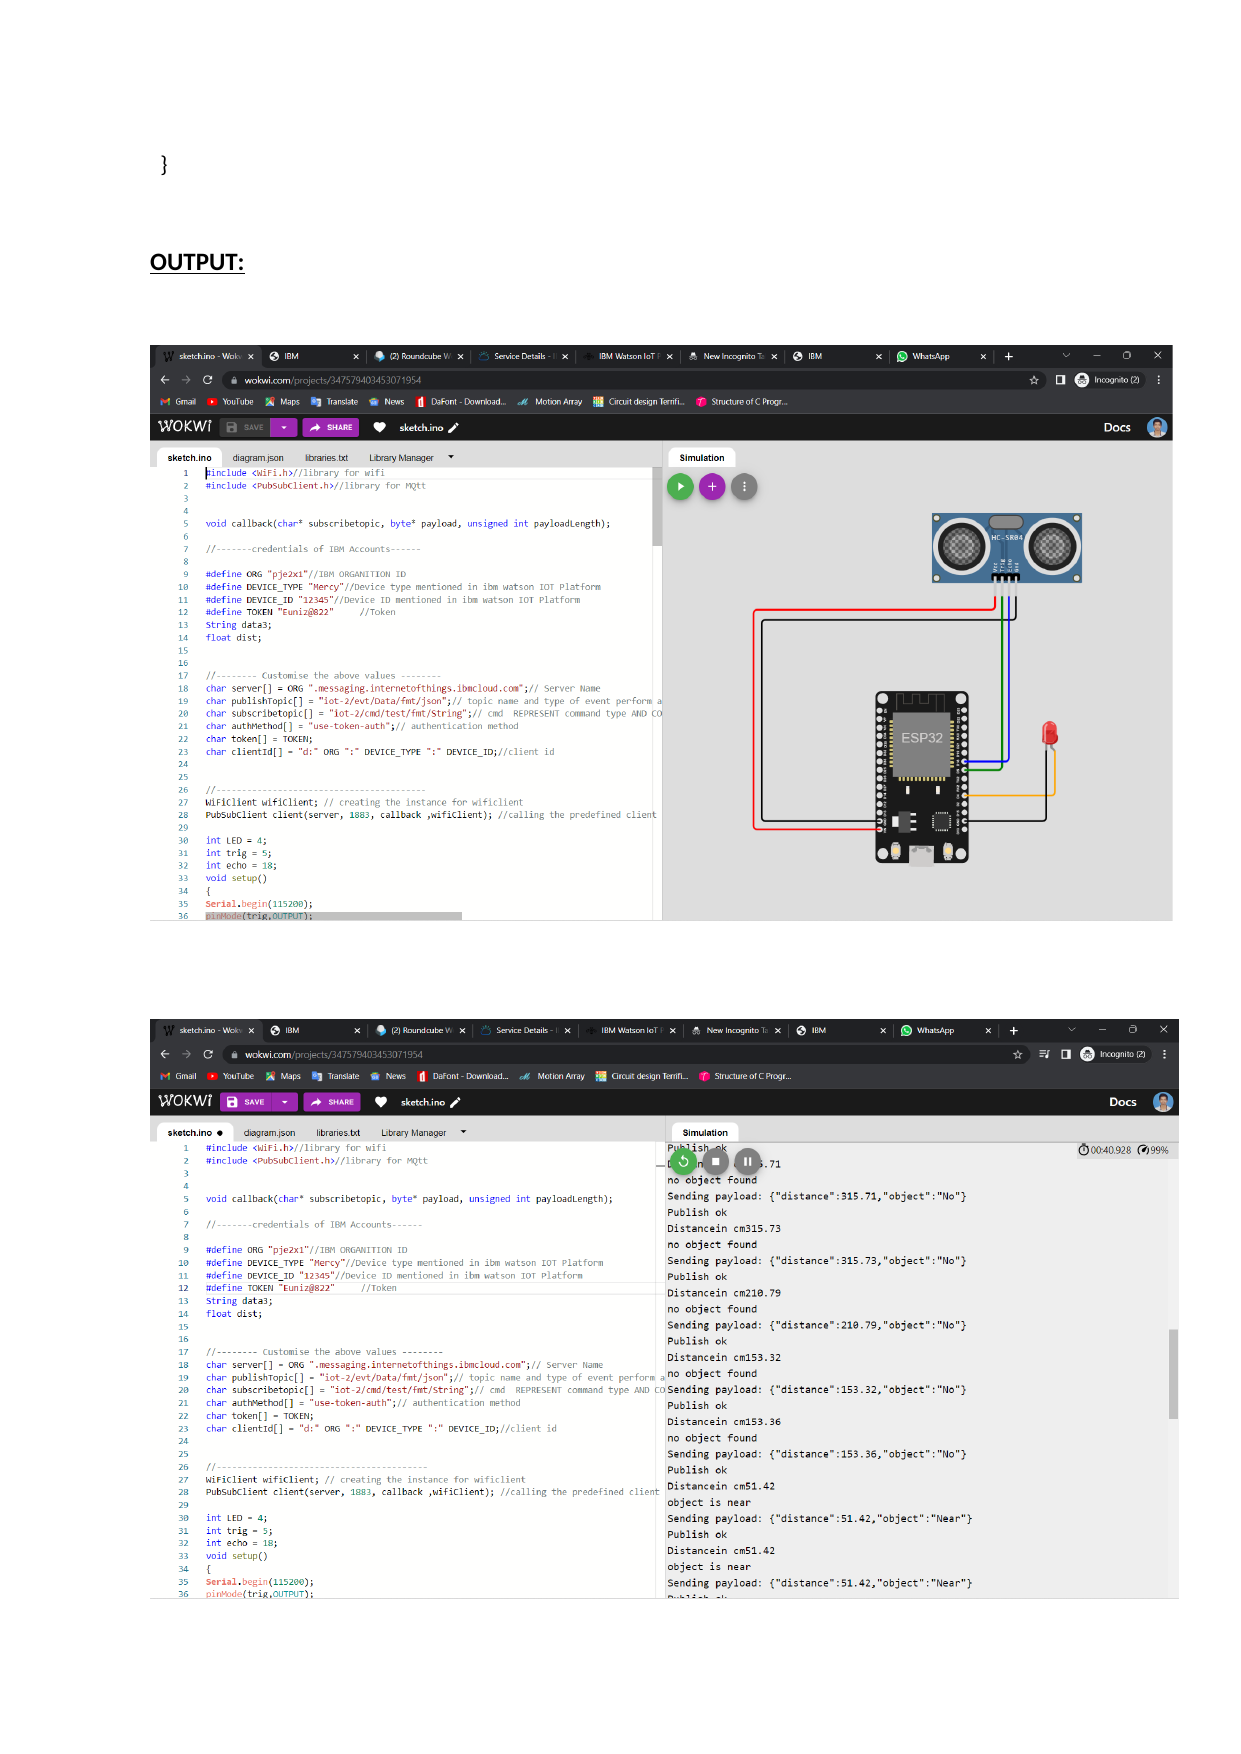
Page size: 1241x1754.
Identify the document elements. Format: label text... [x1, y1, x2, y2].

picture [150, 345, 1173, 921]
text OUTPUT: [150, 246, 1090, 277]
picture [150, 1019, 1179, 1599]
text } [150, 150, 1090, 178]
